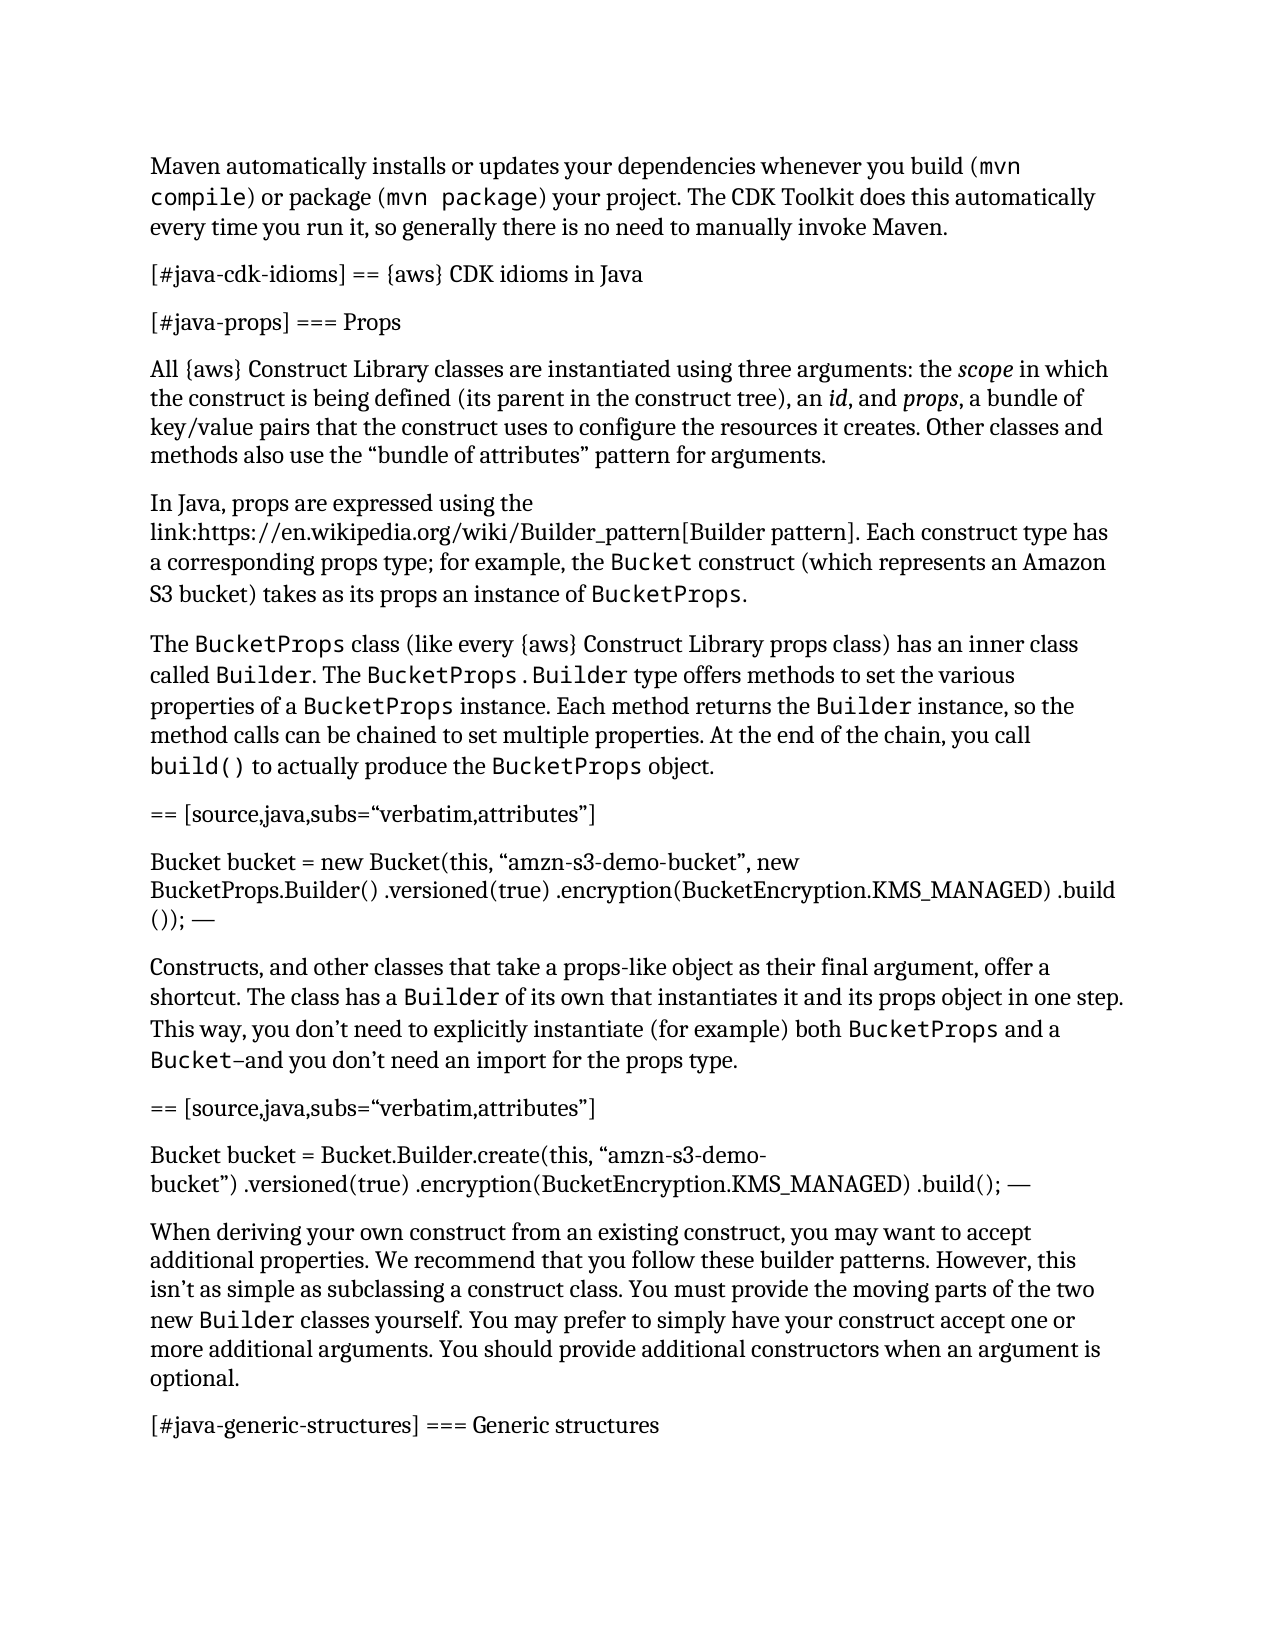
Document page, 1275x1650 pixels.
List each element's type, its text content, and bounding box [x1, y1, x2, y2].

text Bucket bucket = Bucket.Builder.create(this, “amzn-s3-demo-bucket”) .versioned(true) .encryption(BucketEncryption.KMS_MANAGED) .build(); — [150, 1141, 1125, 1199]
text == [source,java,subs=“verbatim,attributes”] [150, 1094, 1125, 1122]
text [#java-generic-structures] === Generic structures [150, 1411, 1125, 1440]
text [#java-cdk-idioms] == {aws} CDK idioms in Java [150, 260, 1125, 289]
text Maven automatically installs or updates your dependencies whenever you build (mvn compile) or package (mvn package) your project. The CDK Toolkit does this automatically every time you run it, so generally there is no need to manually invoke Maven. [150, 150, 1125, 241]
text When deriving your own construct from an existing construct, you may want to accept additional properties. We recommend that you follow these builder patterns. However, this isn’t as simple as subclassing a construct class. You must provide the moving parts of the two new Builder classes yourself. You may prefer to simply have your construct accept one or more additional arguments. You should provide additional constructors when an argument is optional. [150, 1217, 1125, 1392]
text All {aws} Construct Library classes are instantiated using three arguments: the scope in which the construct is being defined (its parent in the construct tree), an id, and props, a bundle of key/value pairs that the construct uses to configure the resources it creates. Other classes and methods also use the “bundle of attributes” pattern for arguments. [150, 355, 1125, 470]
text Bucket bucket = new Bucket(this, “amzn-s3-demo-bucket”, new BucketProps.Builder() .versioned(true) .encryption(BucketEncryption.KMS_MANAGED) .build()); — [150, 847, 1125, 934]
text == [source,java,subs=“verbatim,attributes”] [150, 800, 1125, 829]
text The BucketProps class (like every {aws} Construct Library props class) has an inner class called Builder. The BucketProps.Builder type offers methods to set the various properties of a BucketProps instance. Each method returns the Builder instance, so the method calls can be chained to set multiple properties. At the end of the chain, you call build() to actually produce the BucketProps object. [150, 627, 1125, 781]
text Constructs, and other classes that take a props-like object as their final argument, offer a shortcut. The class has a Builder of its own that instantiates it and its props object in one step. This way, you don’t need to explicitly instantiate (for example) both BucketProps and a Bucket–and you don’t need an import for the props type. [150, 952, 1125, 1075]
text [#java-props] === Props [150, 307, 1125, 336]
text In Java, props are expressed using the link:https://en.wikipedia.org/wiki/Builder_pattern[Builder pattern]. Each construct type has a corresponding props type; for example, the Bucket construct (which represents an Amazon S3 bucket) takes as its props an instance of BucketProps. [150, 489, 1125, 609]
